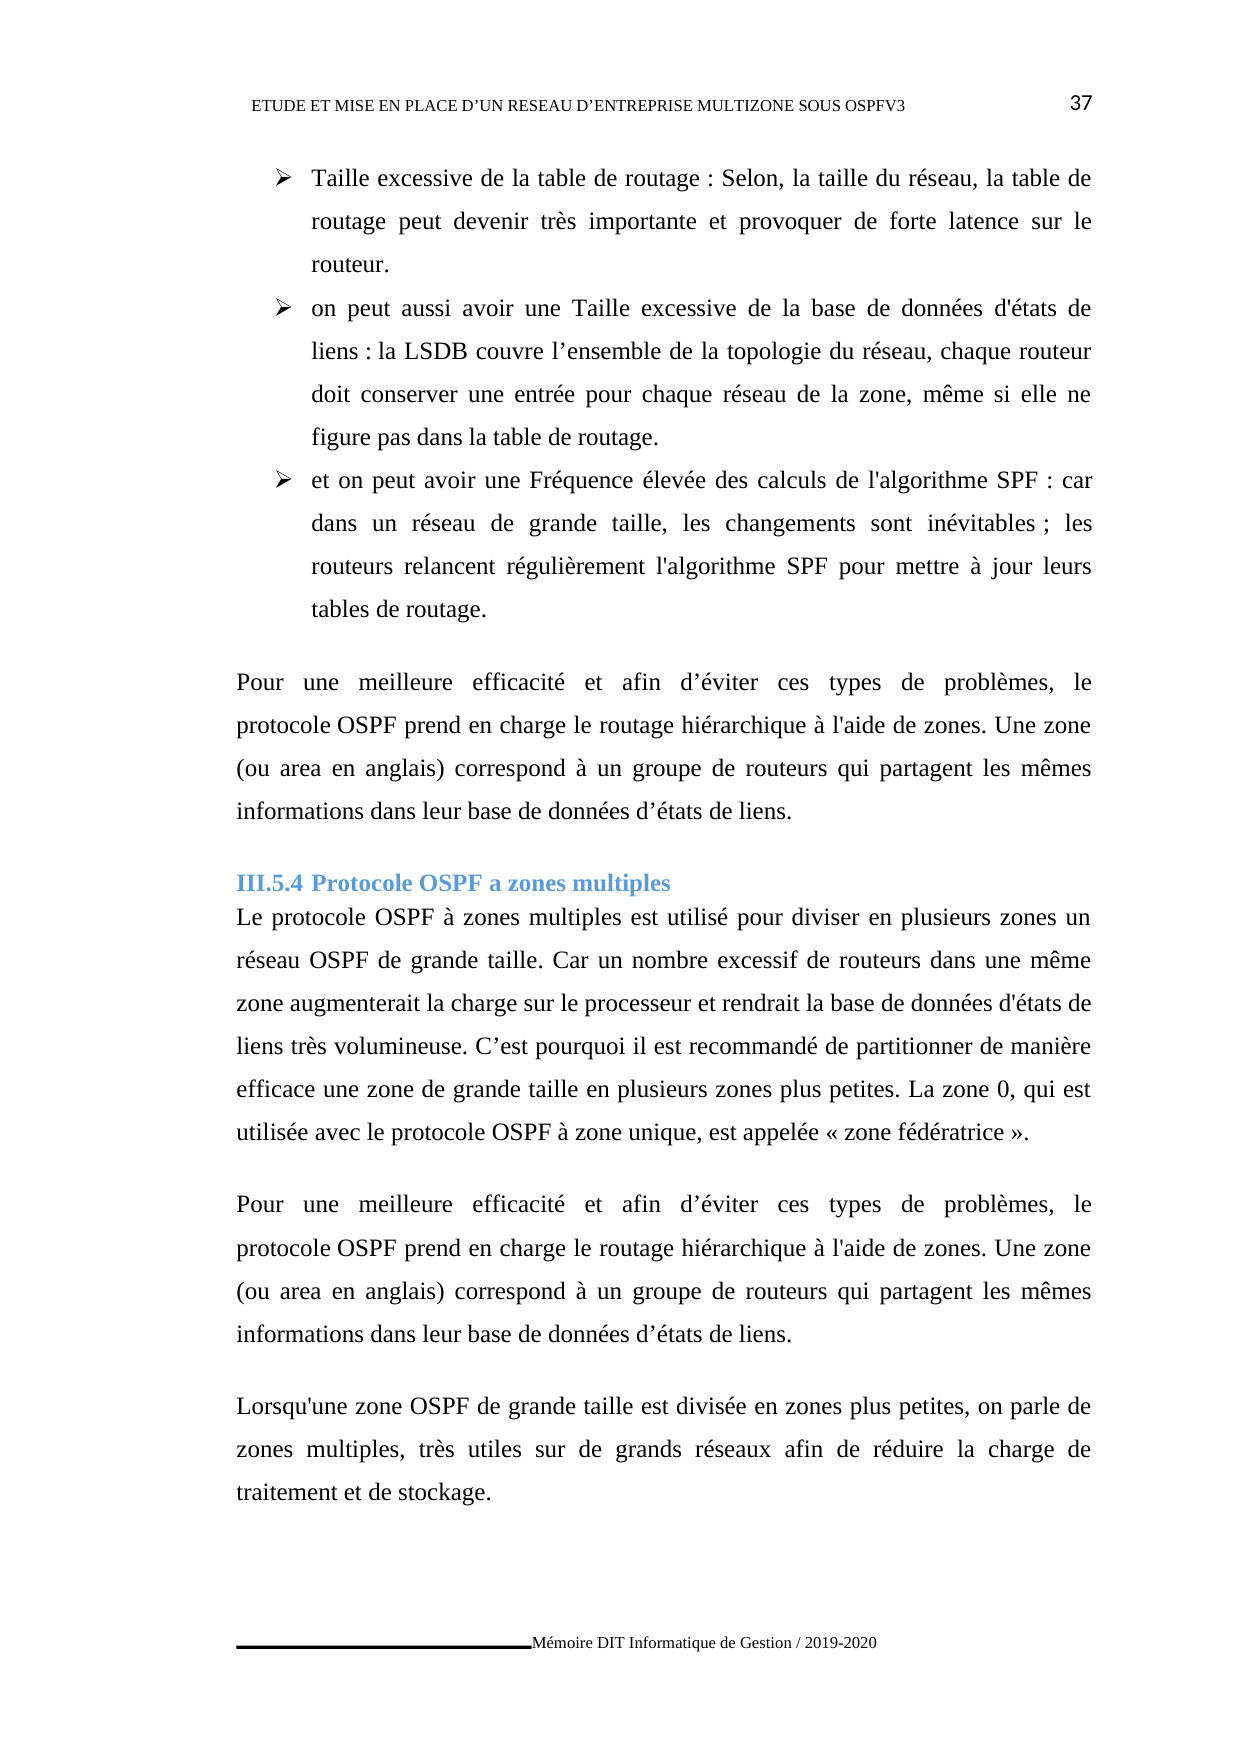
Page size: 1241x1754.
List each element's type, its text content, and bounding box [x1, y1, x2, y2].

list on peut aussi avoir une Taille excessive de la base de données d'états de liens : la LSDB couvre l’ensemble de la topologie du réseau, chaque routeur doit conserver une entrée pour chaque réseau de la zone, même si elle ne figure pas dans la table de routage. [274, 293, 1092, 451]
subtitle Protocole OSPF a zones multiples [236, 868, 1092, 897]
list Taille excessive de la table de routage : Selon, la taille du réseau, la table de routage peut devenir très importante et provoquer de forte latence sur le routeur. [274, 163, 1092, 278]
text Pour une meilleure efficacité et afin d’éviter ces types de problèmes, le protocole OSPF prend en charge le routage hiérarchique à l'aide de zones. Une zone (ou area en anglais) correspond à un groupe de routeurs qui partagent les mêmes informations dans leur base de données d’états de liens. [236, 1189, 1092, 1348]
list et on peut avoir une Fréquence élevée des calculs de l'algorithme SPF : car dans un réseau de grande taille, les changements sont inévitables ; les routeurs relancent régulièrement l'algorithme SPF pour mettre à jour leurs tables de routage. [274, 465, 1092, 623]
text Pour une meilleure efficacité et afin d’éviter ces types de problèmes, le protocole OSPF prend en charge le routage hiérarchique à l'aide de zones. Une zone (ou area en anglais) correspond à un groupe de routeurs qui partagent les mêmes informations dans leur base de données d’états de liens. [236, 667, 1092, 825]
text Le protocole OSPF à zones multiples est utilisé pour diviser en plusieurs zones un réseau OSPF de grande taille. Car un nombre excessif de routeurs dans une même zone augmenterait la charge sur le processeur et rendrait la base de données d'états de liens très volumineuse. C’est pourquoi il est recommandé de partitionner de manière efficace une zone de grande taille en plusieurs zones plus petites. La zone 0, qui est utilisée avec le protocole OSPF à zone unique, est appelée « zone fédératrice ». [236, 902, 1092, 1146]
text Lorsqu'une zone OSPF de grande taille est divisée en zones plus petites, on parle de zones multiples, très utiles sur de grands réseaux afin de réduire la charge de traitement et de stockage. [236, 1391, 1092, 1506]
